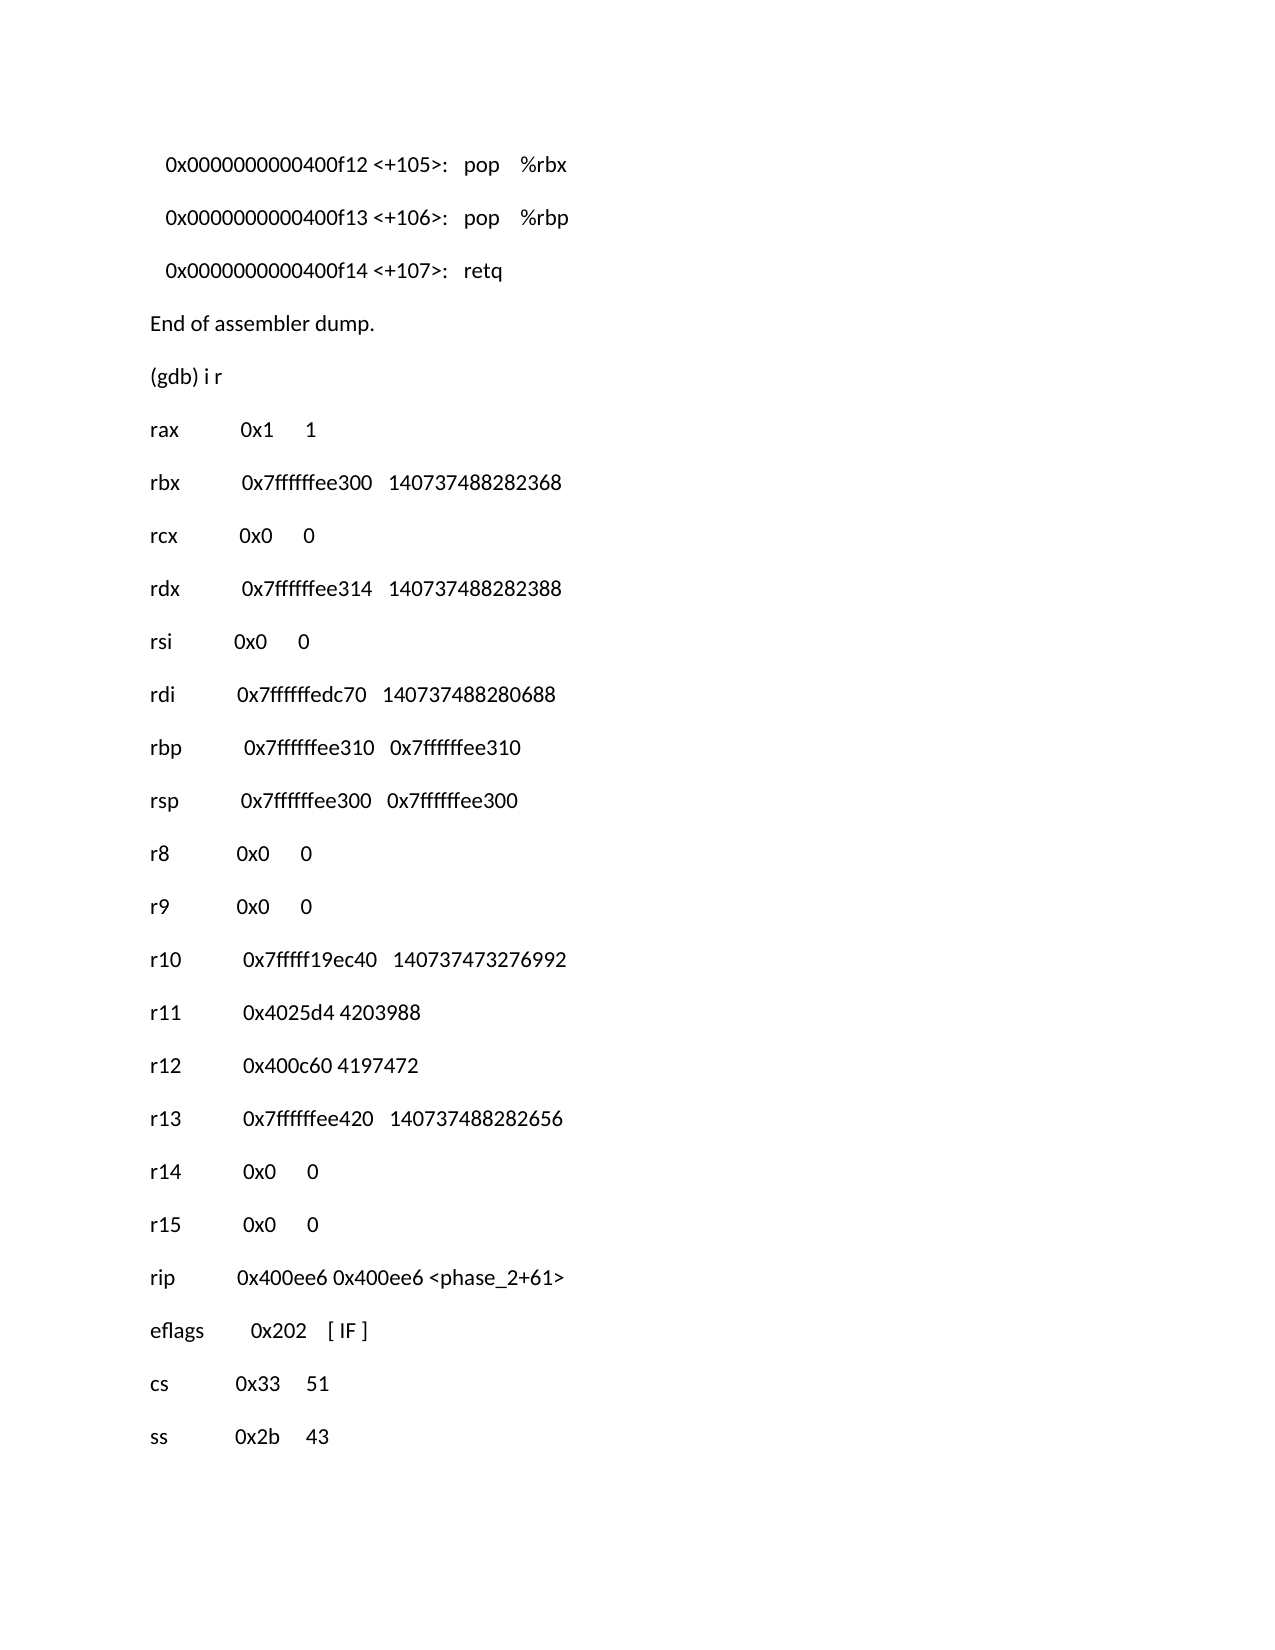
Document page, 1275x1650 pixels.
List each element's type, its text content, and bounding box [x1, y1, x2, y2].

text 0x0000000000400f13 <+106>: pop %rbp [150, 203, 1125, 231]
text (gdb) i r [150, 362, 1125, 390]
text r14 0x0 0 [150, 1157, 1125, 1185]
text ss 0x2b 43 [150, 1422, 1125, 1451]
text r10 0x7fffff19ec40 140737473276992 [150, 945, 1125, 973]
text rbp 0x7ffffffee310 0x7ffffffee310 [150, 733, 1125, 761]
text r15 0x0 0 [150, 1210, 1125, 1238]
text rsp 0x7ffffffee300 0x7ffffffee300 [150, 786, 1125, 814]
text r13 0x7ffffffee420 140737488282656 [150, 1104, 1125, 1132]
text rdx 0x7ffffffee314 140737488282388 [150, 574, 1125, 602]
text rsi 0x0 0 [150, 627, 1125, 655]
text End of assembler dump. [150, 309, 1125, 337]
text cs 0x33 51 [150, 1369, 1125, 1397]
text r8 0x0 0 [150, 839, 1125, 867]
text 0x0000000000400f12 <+105>: pop %rbx [150, 150, 1125, 178]
text rcx 0x0 0 [150, 521, 1125, 549]
text rdi 0x7ffffffedc70 140737488280688 [150, 680, 1125, 708]
text r12 0x400c60 4197472 [150, 1051, 1125, 1079]
text rip 0x400ee6 0x400ee6 <phase_2+61> [150, 1263, 1125, 1291]
text r11 0x4025d4 4203988 [150, 998, 1125, 1026]
text 0x0000000000400f14 <+107>: retq [150, 256, 1125, 284]
text eflags 0x202 [ IF ] [150, 1316, 1125, 1344]
text rbx 0x7ffffffee300 140737488282368 [150, 468, 1125, 496]
text r9 0x0 0 [150, 892, 1125, 920]
text rax 0x1 1 [150, 415, 1125, 443]
